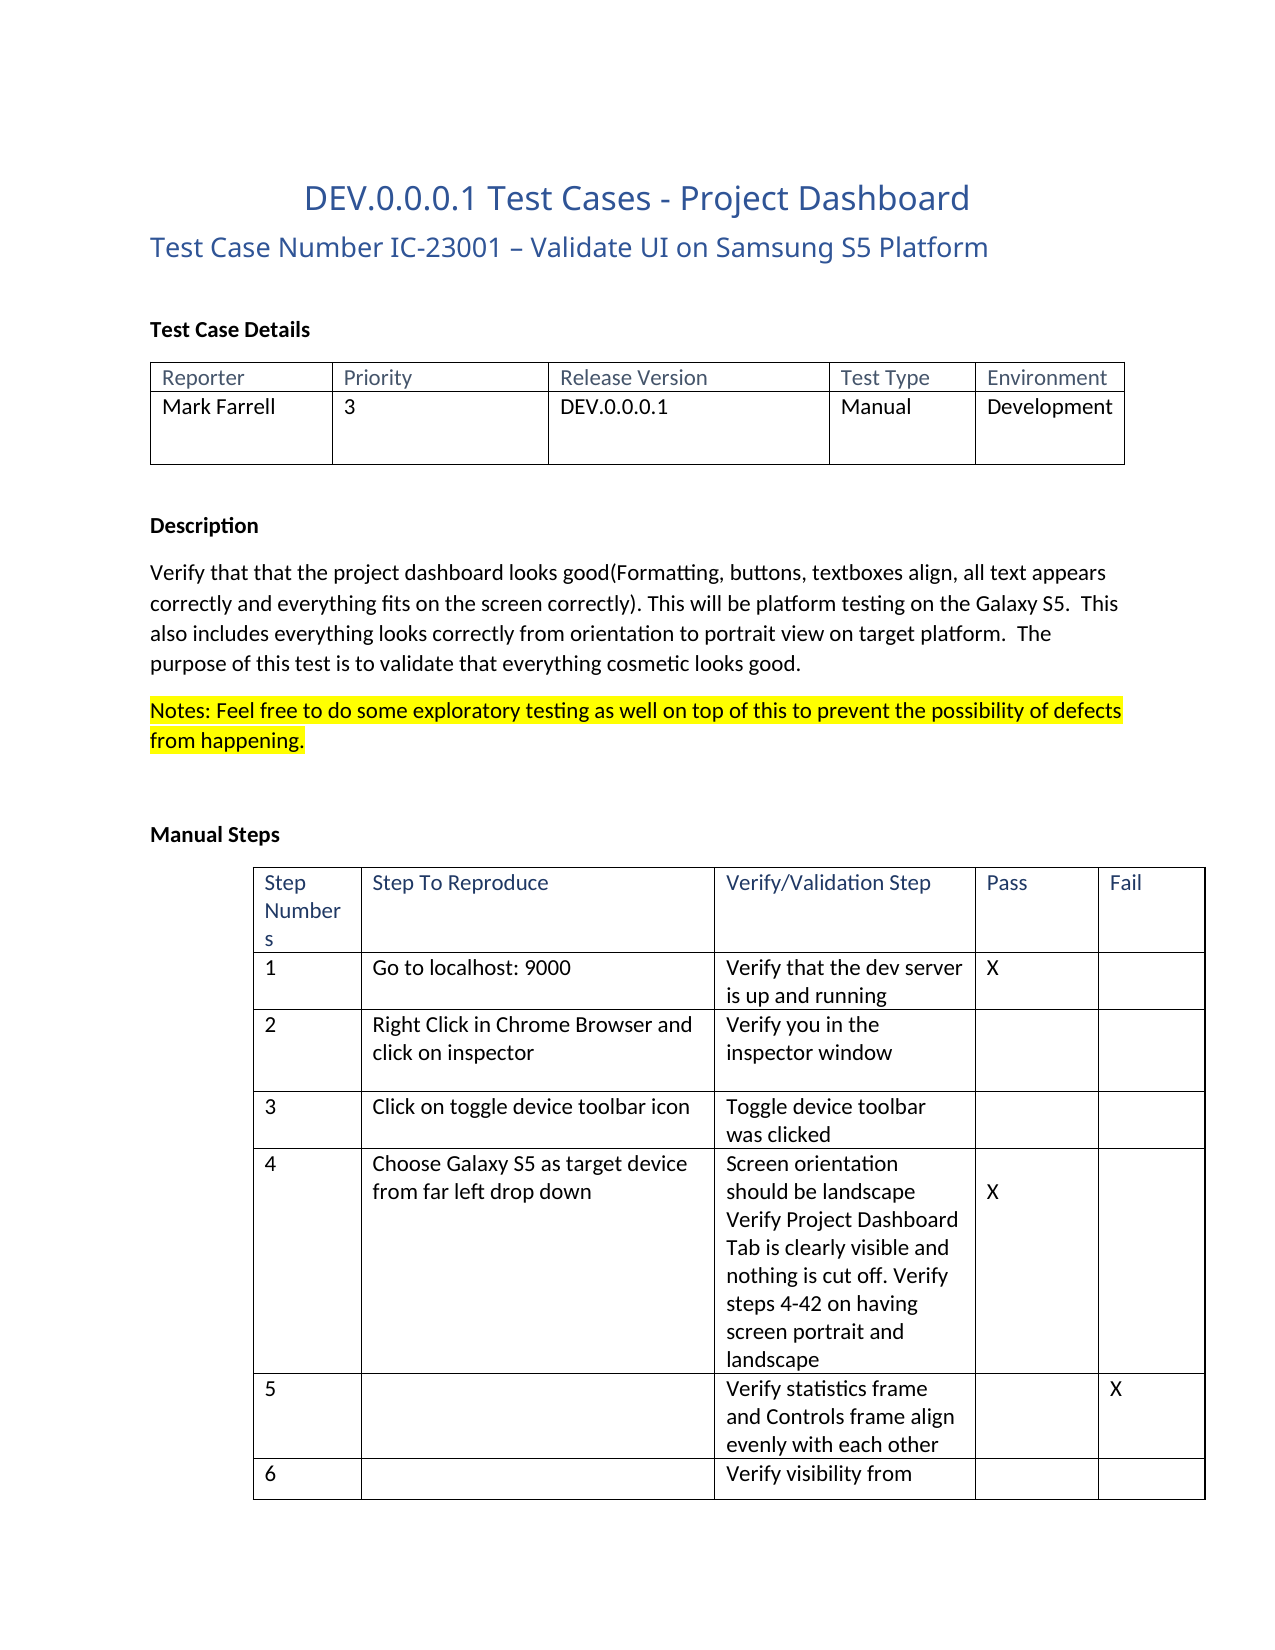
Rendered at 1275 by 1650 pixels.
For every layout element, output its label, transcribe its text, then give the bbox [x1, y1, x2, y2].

table_cell [976, 1092, 1098, 1148]
table_cell 6 [254, 1459, 361, 1499]
table_cell X [976, 1149, 1098, 1373]
table_header Verify/Validation Step [715, 868, 975, 952]
table_cell Verify statistics frame and Controls frame align evenly with each other [715, 1374, 975, 1458]
table_cell Toggle device toolbar was clicked [715, 1092, 975, 1148]
table_cell [362, 1374, 714, 1458]
text Description [150, 512, 1125, 540]
table_cell [1099, 1092, 1204, 1148]
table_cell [715, 1459, 975, 1499]
table_cell 5 [254, 1374, 361, 1458]
table_header Priority [333, 363, 548, 391]
table_cell X [1099, 1374, 1204, 1458]
table_cell Mark Farrell [151, 392, 332, 464]
table_cell X [976, 953, 1098, 1009]
text Test Case Details [150, 315, 1125, 343]
table_cell Verify that the dev server is up and running [715, 953, 975, 1009]
table_header Step To Reproduce [362, 868, 714, 952]
table_cell Screen orientation should be landscape Verify Project Dashboard Tab is clearly visible and nothing is cut off. Verify steps 4-42 on having screen portrait and landscape [715, 1149, 975, 1373]
table_cell 3 [254, 1092, 361, 1148]
table_cell Click on toggle device toolbar icon [362, 1092, 714, 1148]
table_header Release Version [549, 363, 829, 391]
table_header Environment [976, 363, 1124, 391]
table_cell [976, 1374, 1098, 1458]
table_header Fail [1099, 868, 1204, 952]
table_cell Choose Galaxy S5 as target device from far left drop down [362, 1149, 714, 1373]
text Verify that that the project dashboard looks good(Formatting, buttons, textboxes align, all text appears correctly and everything fits on the screen correctly). This will be platform testing on the Galaxy S5. This also includes everything looks correctly from orientation to portrait view on target platform. The purpose of this test is to validate that everything cosmetic looks good. [150, 558, 1125, 677]
text Notes: Feel free to do some exploratory testing as well on top of this to prevent the possibility of defects from happening. [150, 696, 1125, 754]
table_cell 2 [254, 1010, 361, 1091]
table_cell [1099, 1149, 1204, 1373]
table_cell DEV.0.0.0.1 [549, 392, 829, 464]
table_cell [1099, 1010, 1204, 1091]
table_cell 4 [254, 1149, 361, 1373]
subtitle DEV.0.0.0.1 Test Cases - Project Dashboard [150, 175, 1125, 220]
table_cell 1 [254, 953, 361, 1009]
table_cell Go to localhost: 9000 [362, 953, 714, 1009]
table_header Test Type [830, 363, 975, 391]
text Manual Steps [150, 820, 1125, 848]
table_header Step Numbers [254, 868, 361, 952]
table_cell [362, 1459, 714, 1499]
table_header Reporter [151, 363, 332, 391]
table_header Pass [976, 868, 1098, 952]
table_cell [1099, 1459, 1204, 1499]
table_cell 3 [333, 392, 548, 464]
subtitle Test Case Number IC-23001 – Validate UI on Samsung S5 Platform [150, 228, 1125, 265]
table_cell Verify you in the inspector window [715, 1010, 975, 1091]
table_cell [1099, 953, 1204, 1009]
table_cell Manual [830, 392, 975, 464]
table_cell [976, 1010, 1098, 1091]
table_cell Development [976, 392, 1124, 464]
table_cell [976, 1459, 1098, 1499]
table_cell Right Click in Chrome Browser and click on inspector [362, 1010, 714, 1091]
